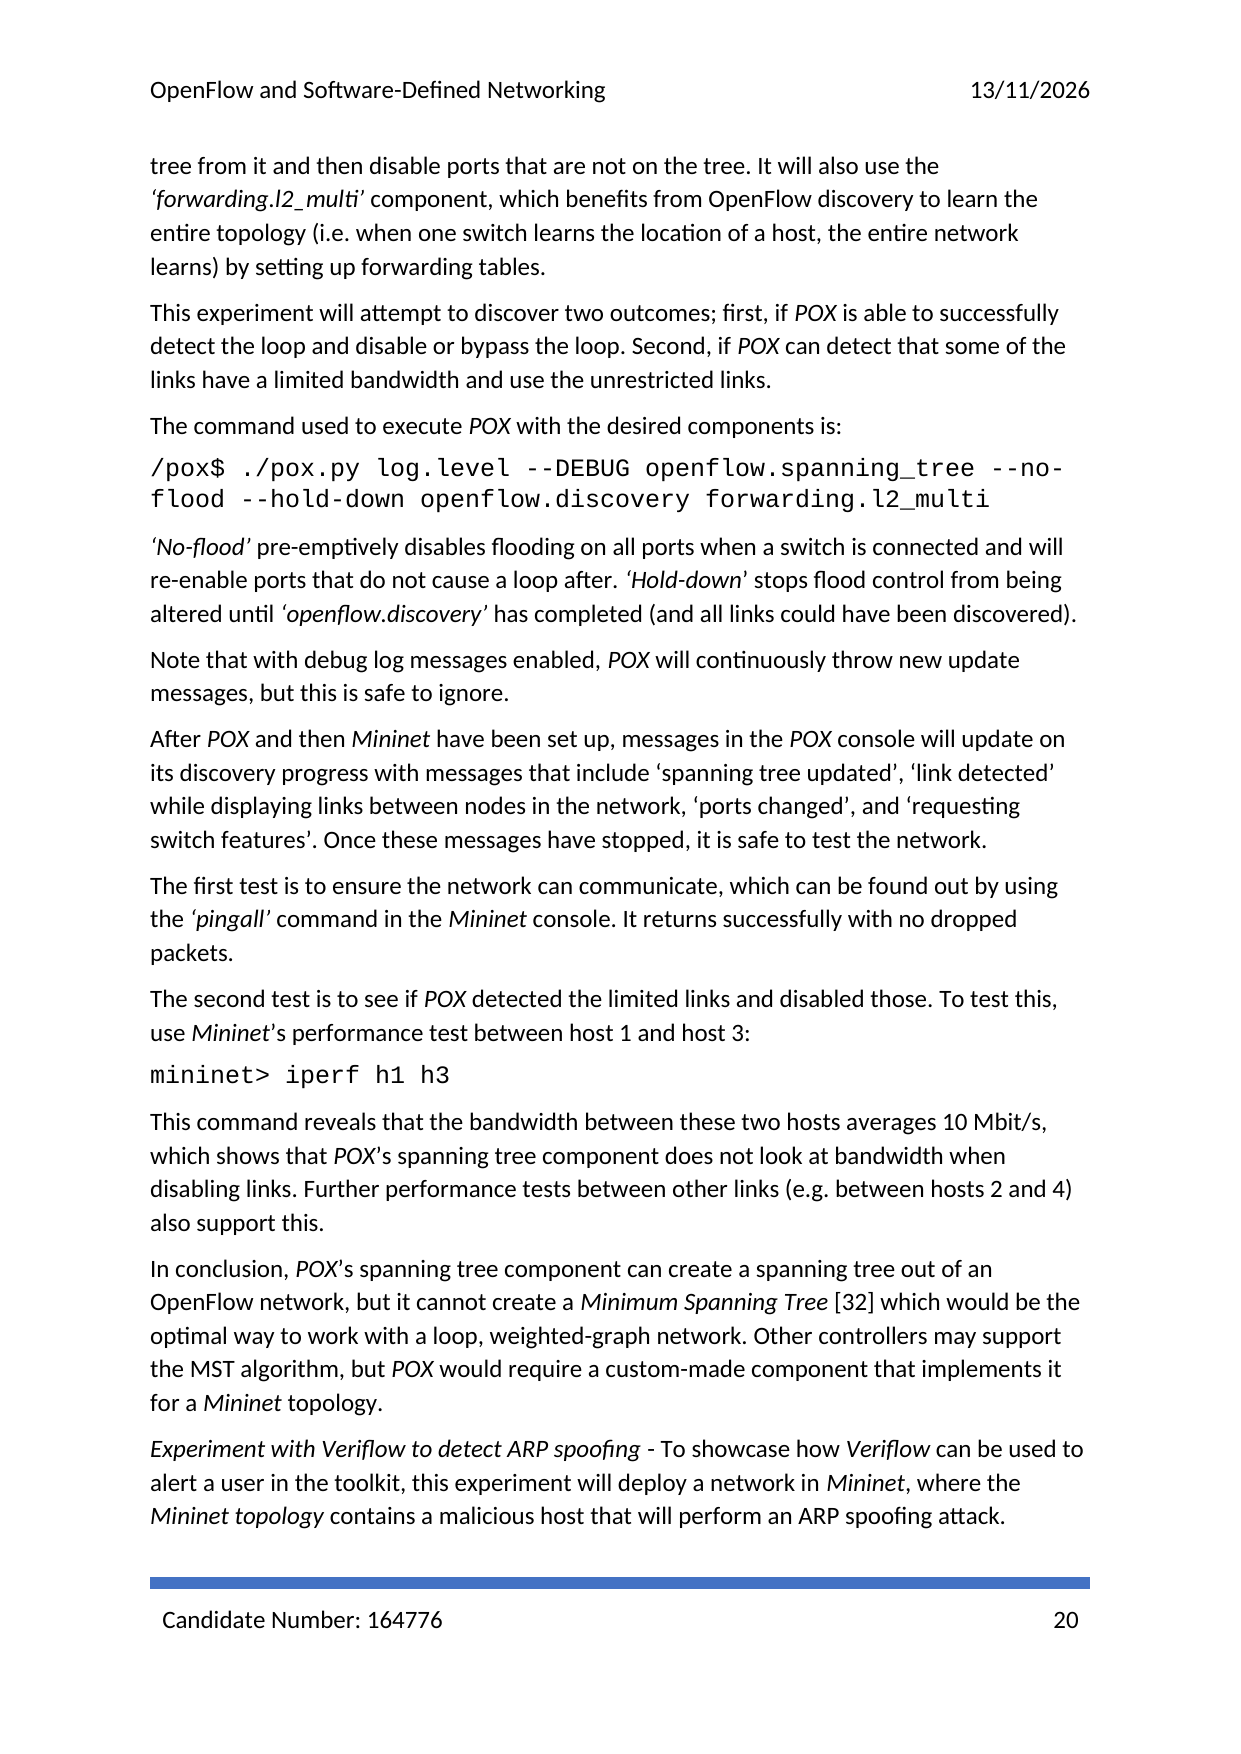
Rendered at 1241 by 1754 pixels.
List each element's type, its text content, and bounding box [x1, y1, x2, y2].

text mininet> iperf h1 h3 [150, 1063, 1090, 1091]
text This command reveals that the bandwidth between these two hosts averages 10 Mbit/s, which shows that POX’s spanning tree component does not look at bandwidth when disabling links. Further performance tests between other links (e.g. between hosts 2 and 4) also support this. [150, 1106, 1090, 1237]
text The command used to execute POX with the desired components is: [150, 410, 1090, 440]
text After POX and then Mininet have been set up, messages in the POX console will update on its discovery progress with messages that include ‘spanning tree updated’, ‘link detected’ while displaying links between nodes in the network, ‘ports changed’, and ‘requesting switch features’. Once these messages have stopped, it is safe to test the network. [150, 723, 1090, 854]
text The second test is to see if POX detected the limited links and disabled those. To test this, use Mininet’s performance test between host 1 and host 3: [150, 983, 1090, 1047]
text /pox$ ./pox.py log.level --DEBUG openflow.spanning_tree --no-flood --hold-down openflow.discovery forwarding.l2_multi [150, 456, 1090, 515]
text The first test is to ensure the network can communicate, which can be found out by using the ‘pingall’ command in the Mininet console. It returns successfully with no dropped packets. [150, 870, 1090, 968]
text ‘No-flood’ pre-emptively disables flooding on all ports when a switch is connected and will re-enable ports that do not cause a loop after. ‘Hold-down’ stops flood control from being altered until ‘openflow.discovery’ has completed (and all links could have been discovered). [150, 531, 1090, 628]
text This experiment will attempt to discover two outcomes; first, if POX is able to successfully detect the loop and disable or bypass the loop. Second, if POX can detect that some of the links have a limited bandwidth and use the unrestricted links. [150, 297, 1090, 394]
text Note that with debug log messages enabled, POX will continuously throw new update messages, but this is safe to ignore. [150, 644, 1090, 708]
text In conclusion, POX’s spanning tree component can create a spanning tree out of an OpenFlow network, but it cannot create a Minimum Spanning Tree [32] which would be the optimal way to work with a loop, weighted-graph network. Other controllers may support the MST algorithm, but POX would require a custom-made component that implements it for a Mininet topology. [150, 1253, 1090, 1418]
